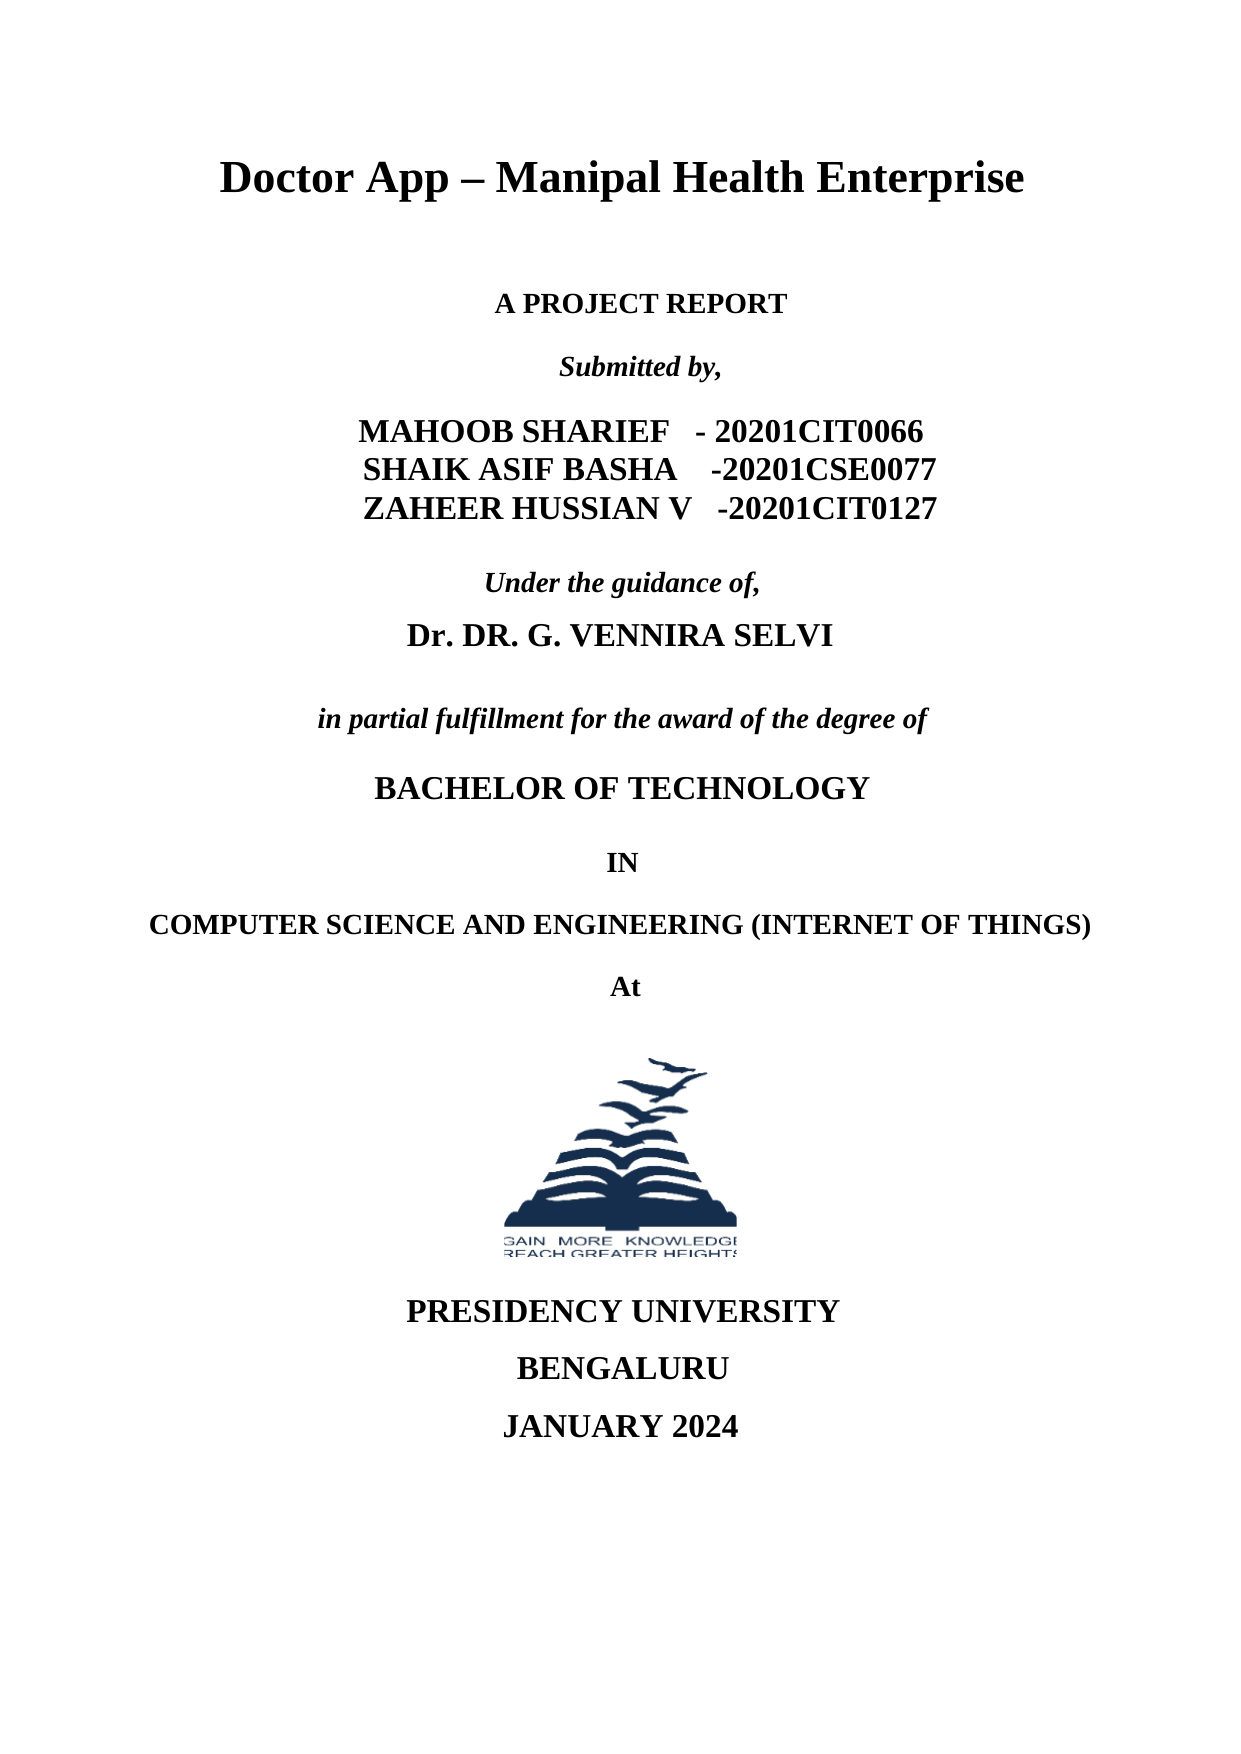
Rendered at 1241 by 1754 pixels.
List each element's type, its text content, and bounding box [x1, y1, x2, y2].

text PRESIDENCY UNIVERSITY [144, 1291, 1102, 1329]
text JANUARY 2024 [117, 1406, 1107, 1444]
text ZAHEER HUSSIAN V -20201CIT0127 [154, 488, 1128, 526]
text Dr. DR. G. VENNIRA SELVI [112, 615, 1128, 653]
picture [502, 1058, 737, 1255]
subtitle A PROJECT REPORT [154, 287, 1128, 320]
text BACHELOR OF TECHNOLOGY [117, 768, 1128, 807]
text SHAIK ASIF BASHA -20201CSE0077 [154, 450, 1128, 488]
text IN [117, 845, 1128, 878]
text At [122, 969, 1128, 1003]
text BENGALURU [144, 1349, 1102, 1387]
text COMPUTER SCIENCE AND ENGINEERING (INTERNET OF THINGS) [112, 907, 1128, 941]
text in partial fulfillment for the award of the degree of [277, 701, 968, 735]
text Doctor App – Manipal Health Enterprise [147, 150, 1097, 203]
subtitle Under the guidance of, [117, 565, 1128, 598]
text Submitted by, [154, 349, 1128, 383]
text MAHOOB SHARIEF - 20201CIT0066 [154, 411, 1128, 450]
